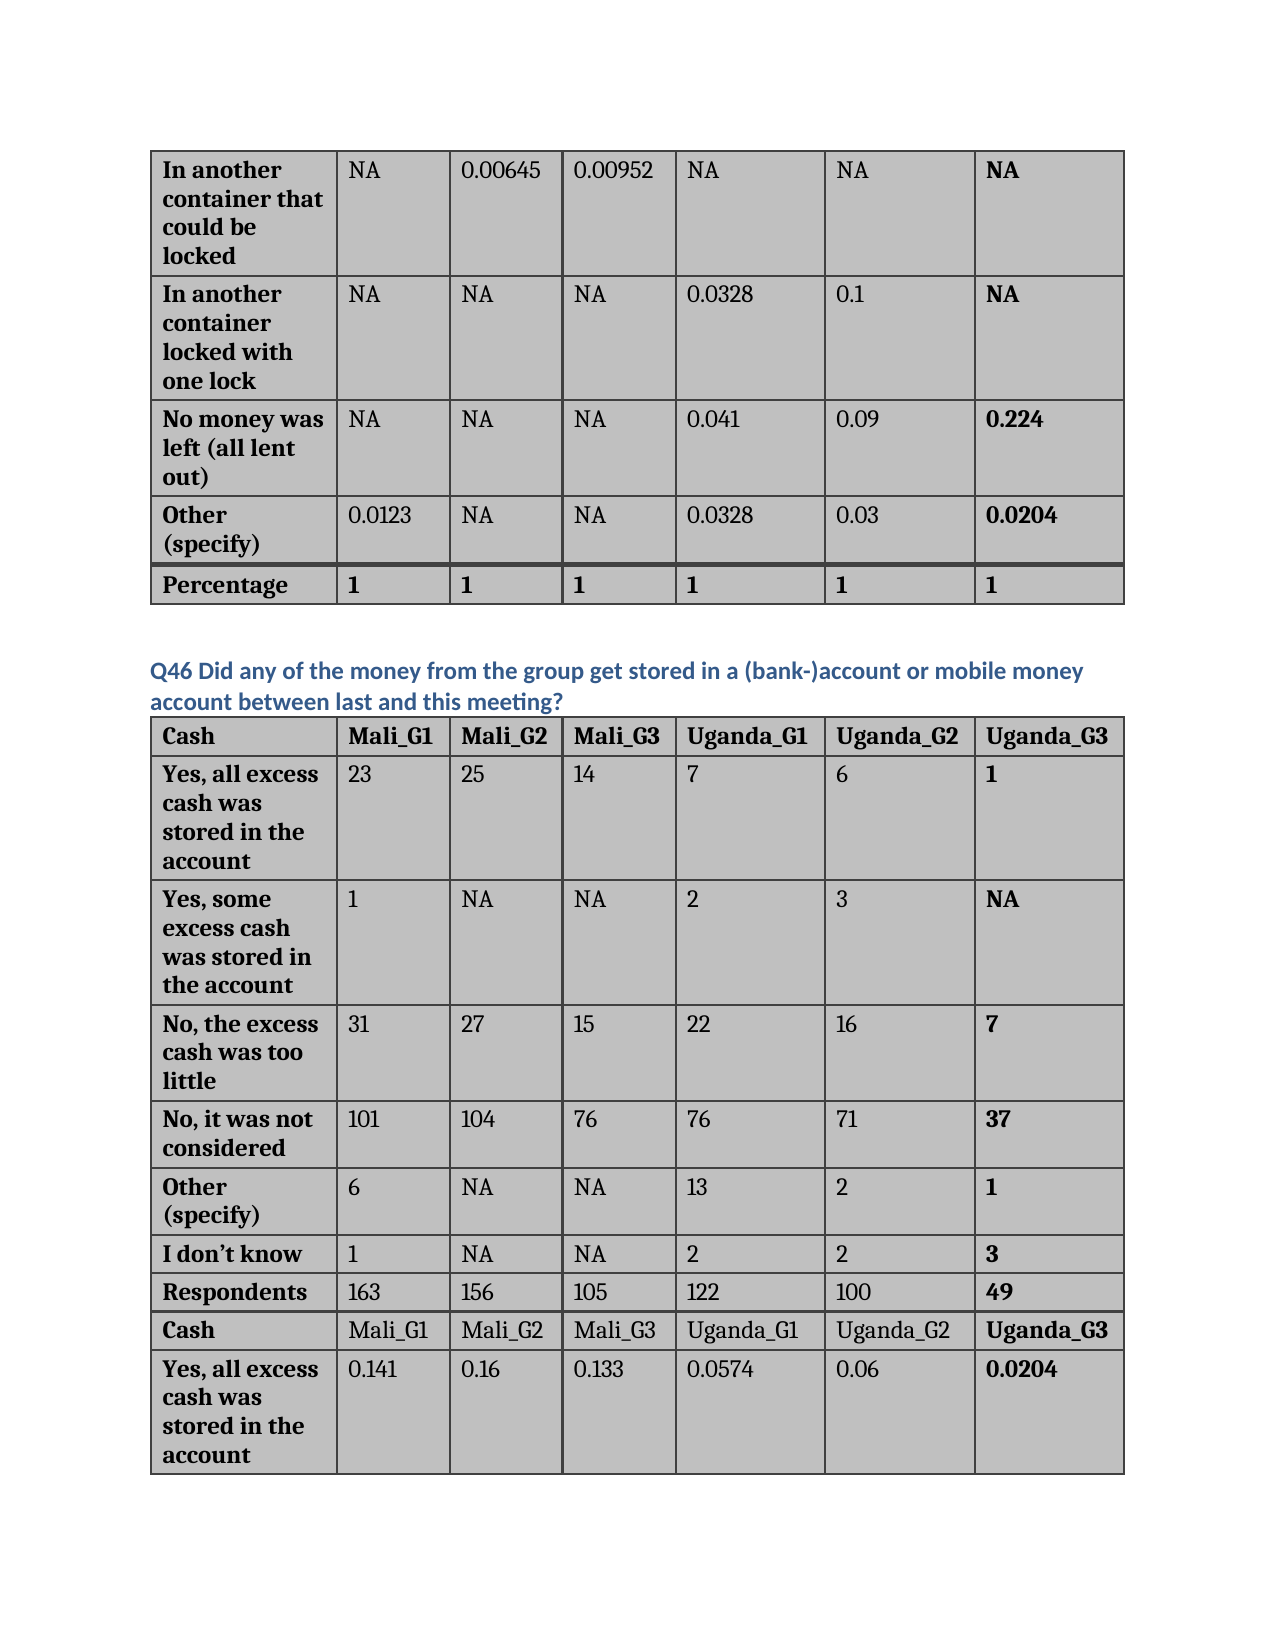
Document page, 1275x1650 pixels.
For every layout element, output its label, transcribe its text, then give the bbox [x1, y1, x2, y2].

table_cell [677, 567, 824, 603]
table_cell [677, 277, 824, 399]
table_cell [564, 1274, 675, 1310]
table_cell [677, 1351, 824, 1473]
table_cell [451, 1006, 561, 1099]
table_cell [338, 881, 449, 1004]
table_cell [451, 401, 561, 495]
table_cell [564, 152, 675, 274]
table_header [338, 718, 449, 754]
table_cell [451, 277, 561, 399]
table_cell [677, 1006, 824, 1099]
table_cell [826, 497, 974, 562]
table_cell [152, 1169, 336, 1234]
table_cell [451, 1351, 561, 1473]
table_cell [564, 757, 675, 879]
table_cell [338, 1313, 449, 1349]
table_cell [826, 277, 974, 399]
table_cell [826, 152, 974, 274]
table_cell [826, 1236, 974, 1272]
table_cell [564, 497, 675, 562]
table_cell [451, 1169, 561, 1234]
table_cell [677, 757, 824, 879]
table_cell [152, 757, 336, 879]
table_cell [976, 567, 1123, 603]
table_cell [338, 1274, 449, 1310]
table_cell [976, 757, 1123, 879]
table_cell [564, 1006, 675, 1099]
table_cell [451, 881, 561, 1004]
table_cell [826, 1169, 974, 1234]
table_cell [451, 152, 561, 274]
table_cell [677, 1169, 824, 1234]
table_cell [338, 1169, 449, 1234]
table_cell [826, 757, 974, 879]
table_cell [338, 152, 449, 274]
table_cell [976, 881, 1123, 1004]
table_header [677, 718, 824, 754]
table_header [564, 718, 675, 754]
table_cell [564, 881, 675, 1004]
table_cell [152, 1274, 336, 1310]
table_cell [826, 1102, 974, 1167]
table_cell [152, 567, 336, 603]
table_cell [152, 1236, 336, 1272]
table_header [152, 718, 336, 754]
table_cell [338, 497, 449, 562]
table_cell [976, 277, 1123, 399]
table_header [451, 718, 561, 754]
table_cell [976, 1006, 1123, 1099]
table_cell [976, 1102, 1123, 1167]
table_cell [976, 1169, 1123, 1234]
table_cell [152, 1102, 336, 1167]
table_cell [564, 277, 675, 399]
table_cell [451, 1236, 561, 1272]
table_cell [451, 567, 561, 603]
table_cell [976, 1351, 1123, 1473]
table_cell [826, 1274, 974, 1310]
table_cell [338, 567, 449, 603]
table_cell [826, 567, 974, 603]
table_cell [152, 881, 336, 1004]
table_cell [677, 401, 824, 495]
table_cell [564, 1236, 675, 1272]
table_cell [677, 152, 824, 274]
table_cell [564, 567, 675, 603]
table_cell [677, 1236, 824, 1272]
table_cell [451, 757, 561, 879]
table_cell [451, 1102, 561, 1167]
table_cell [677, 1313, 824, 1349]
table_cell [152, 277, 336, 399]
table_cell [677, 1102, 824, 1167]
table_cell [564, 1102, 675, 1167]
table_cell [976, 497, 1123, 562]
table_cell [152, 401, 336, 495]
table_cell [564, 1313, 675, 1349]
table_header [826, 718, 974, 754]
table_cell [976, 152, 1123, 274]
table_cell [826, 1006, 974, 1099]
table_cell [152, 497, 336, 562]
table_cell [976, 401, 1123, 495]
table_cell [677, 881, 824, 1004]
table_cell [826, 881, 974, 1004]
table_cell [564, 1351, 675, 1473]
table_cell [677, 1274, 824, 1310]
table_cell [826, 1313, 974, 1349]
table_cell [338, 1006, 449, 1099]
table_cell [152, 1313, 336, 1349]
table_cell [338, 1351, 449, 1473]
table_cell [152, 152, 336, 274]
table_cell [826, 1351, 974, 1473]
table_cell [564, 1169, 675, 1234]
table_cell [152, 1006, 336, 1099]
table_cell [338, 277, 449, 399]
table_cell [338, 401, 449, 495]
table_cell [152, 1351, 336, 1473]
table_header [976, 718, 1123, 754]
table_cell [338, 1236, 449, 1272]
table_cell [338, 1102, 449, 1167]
subtitle Q46 Did any of the money from the group get stored in a (bank-)account or mobile money account between last and this meeting? [150, 655, 1125, 716]
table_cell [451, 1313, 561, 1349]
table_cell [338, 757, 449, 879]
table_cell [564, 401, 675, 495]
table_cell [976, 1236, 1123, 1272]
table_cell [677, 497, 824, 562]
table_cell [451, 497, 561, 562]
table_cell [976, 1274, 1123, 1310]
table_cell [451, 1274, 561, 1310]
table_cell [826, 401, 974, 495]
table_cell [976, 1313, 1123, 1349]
